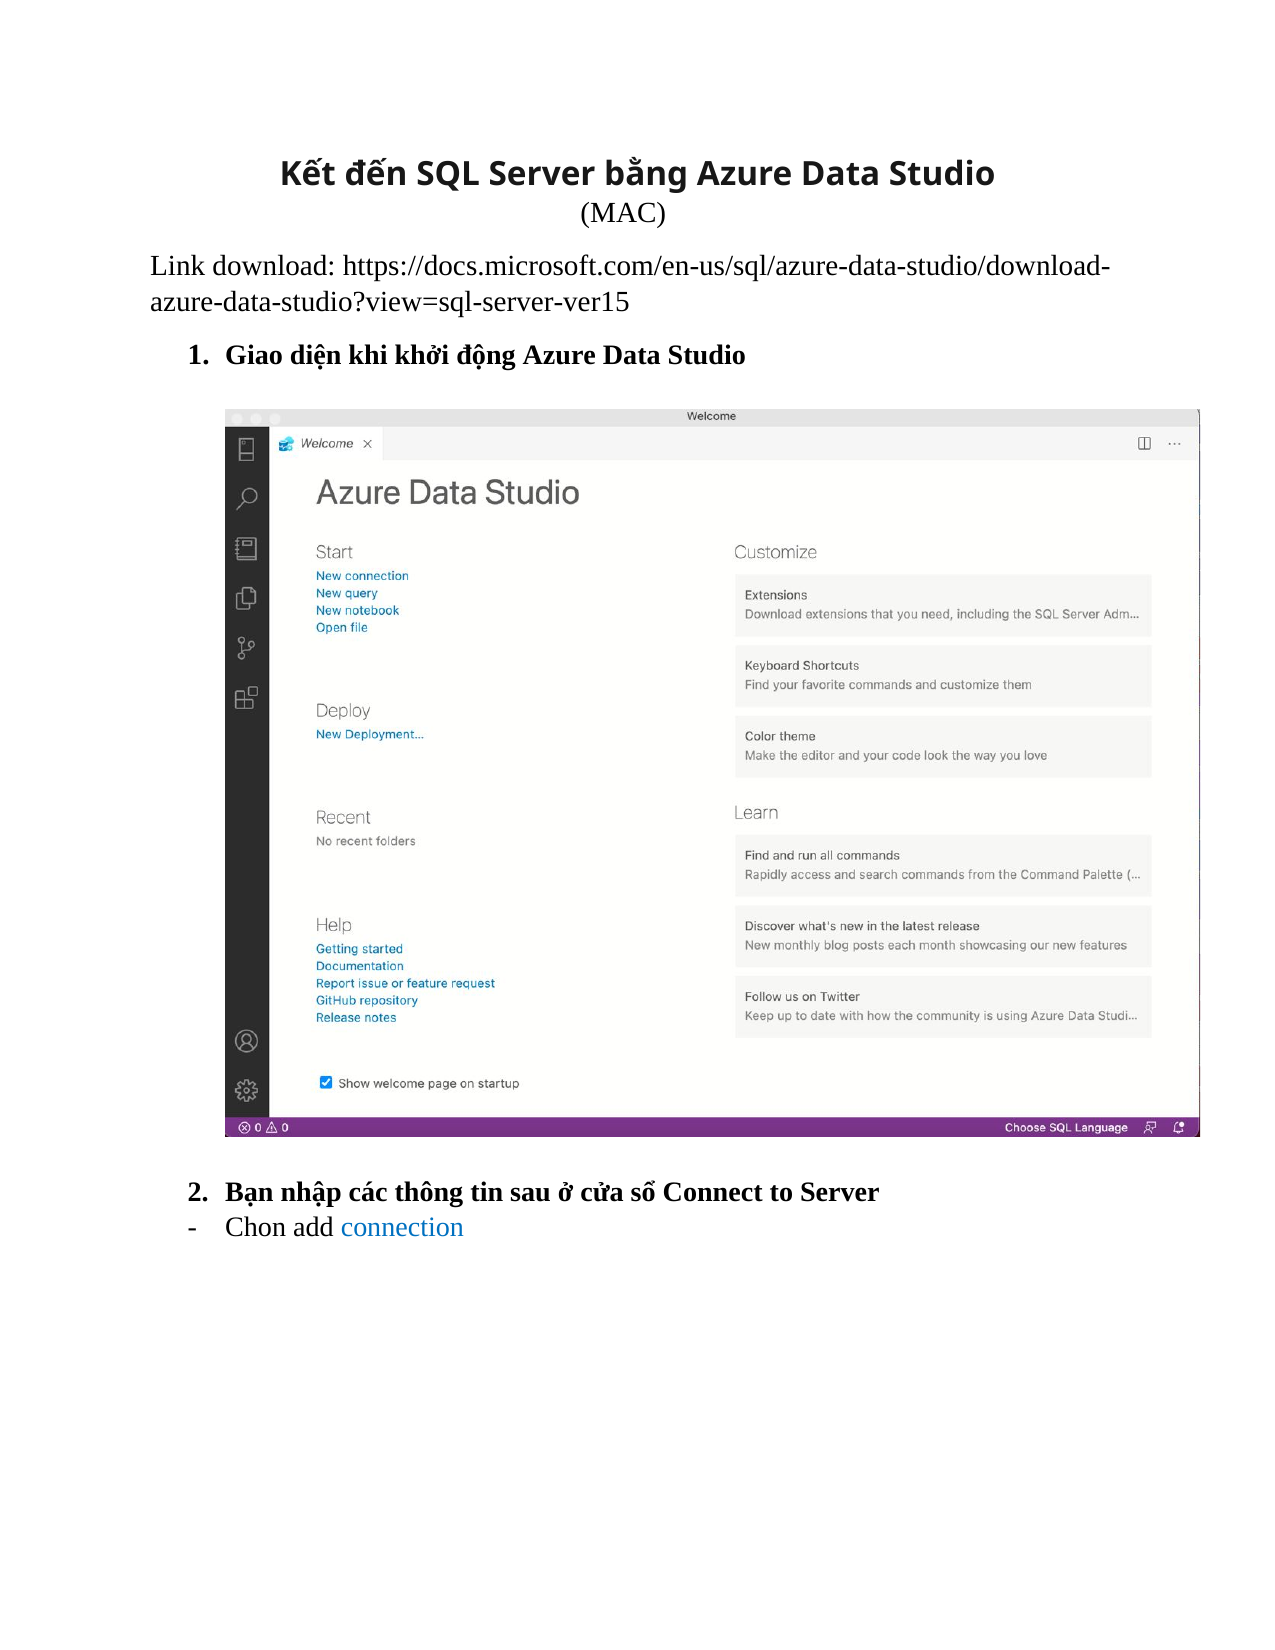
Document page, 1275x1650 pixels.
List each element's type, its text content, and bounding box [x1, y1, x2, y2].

text Link download: https://docs.microsoft.com/en-us/sql/azure-data-studio/download-azure-data-studio?view=sql-server-ver15 [150, 248, 1125, 318]
text (MAC) [150, 195, 1125, 229]
list Chon add connection [187, 1210, 1125, 1242]
picture [225, 409, 1200, 1137]
list Giao diện khi khởi động Azure Data Studio [187, 337, 1125, 371]
subtitle Kết đến SQL Server bằng Azure Data Studio [150, 150, 1125, 195]
list Bạn nhập các thông tin sau ở cửa sổ Connect to Server [187, 1175, 1125, 1207]
